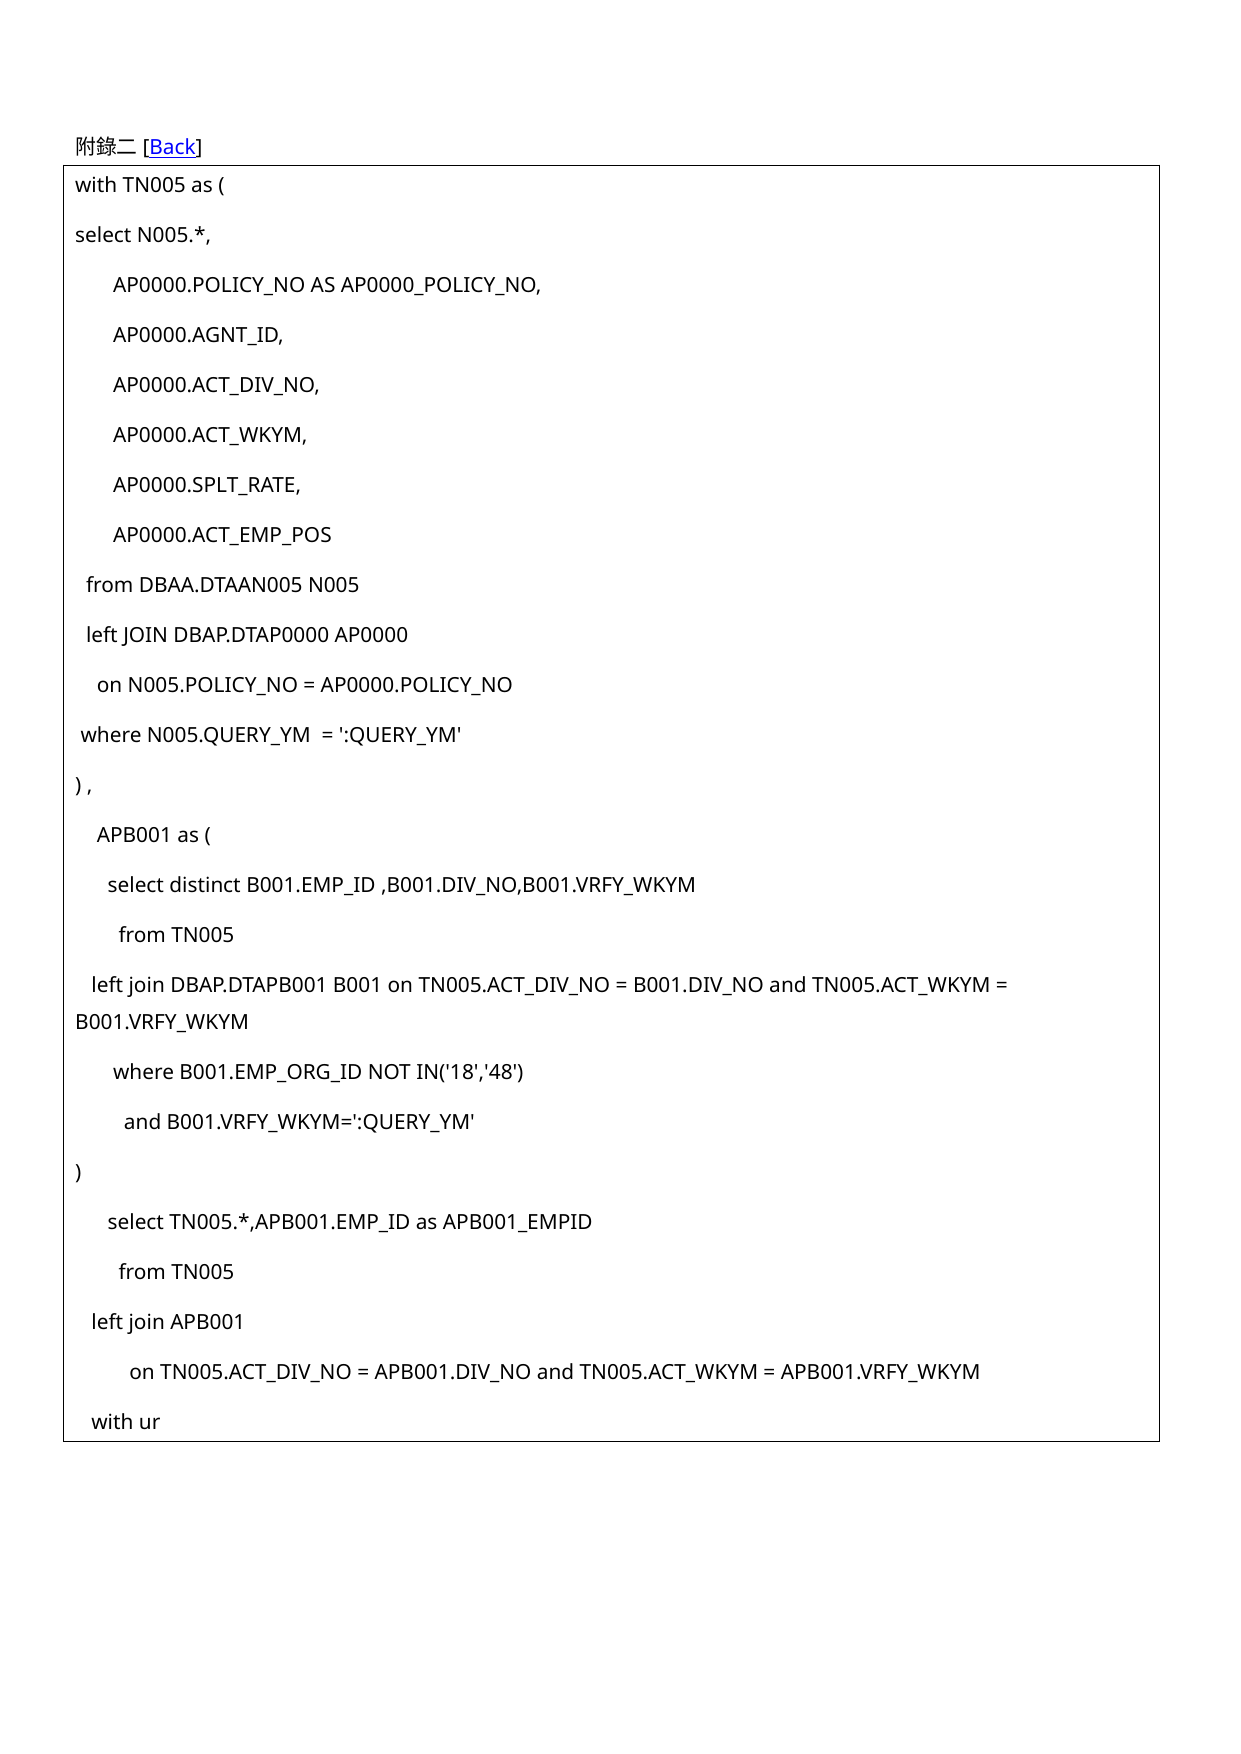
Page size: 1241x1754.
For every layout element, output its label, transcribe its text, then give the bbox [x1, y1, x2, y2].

table_header with TN005 as ( select N005.*, AP0000.POLICY_NO AS AP0000_POLICY_NO, AP0000.AGNT_ID, AP0000.ACT_DIV_NO, AP0000.ACT_WKYM, AP0000.SPLT_RATE, AP0000.ACT_EMP_POS from DBAA.DTAAN005 N005 left JOIN DBAP.DTAP0000 AP0000 on N005.POLICY_NO = AP0000.POLICY_NO where N005.QUERY_YM = ':QUERY_YM' ) , APB001 as ( select distinct B001.EMP_ID ,B001.DIV_NO,B001.VRFY_WKYM from TN005 left join DBAP.DTAPB001 B001 on TN005.ACT_DIV_NO = B001.DIV_NO and TN005.ACT_WKYM = B001.VRFY_WKYM where B001.EMP_ORG_ID NOT IN('18','48') and B001.VRFY_WKYM=':QUERY_YM' ) select TN005.*,APB001.EMP_ID as APB001_EMPID from TN005 left join APB001 on TN005.ACT_DIV_NO = APB001.DIV_NO and TN005.ACT_WKYM = APB001.VRFY_WKYM with ur [64, 166, 1159, 1441]
text 附錄二 [Back] [75, 127, 1165, 164]
